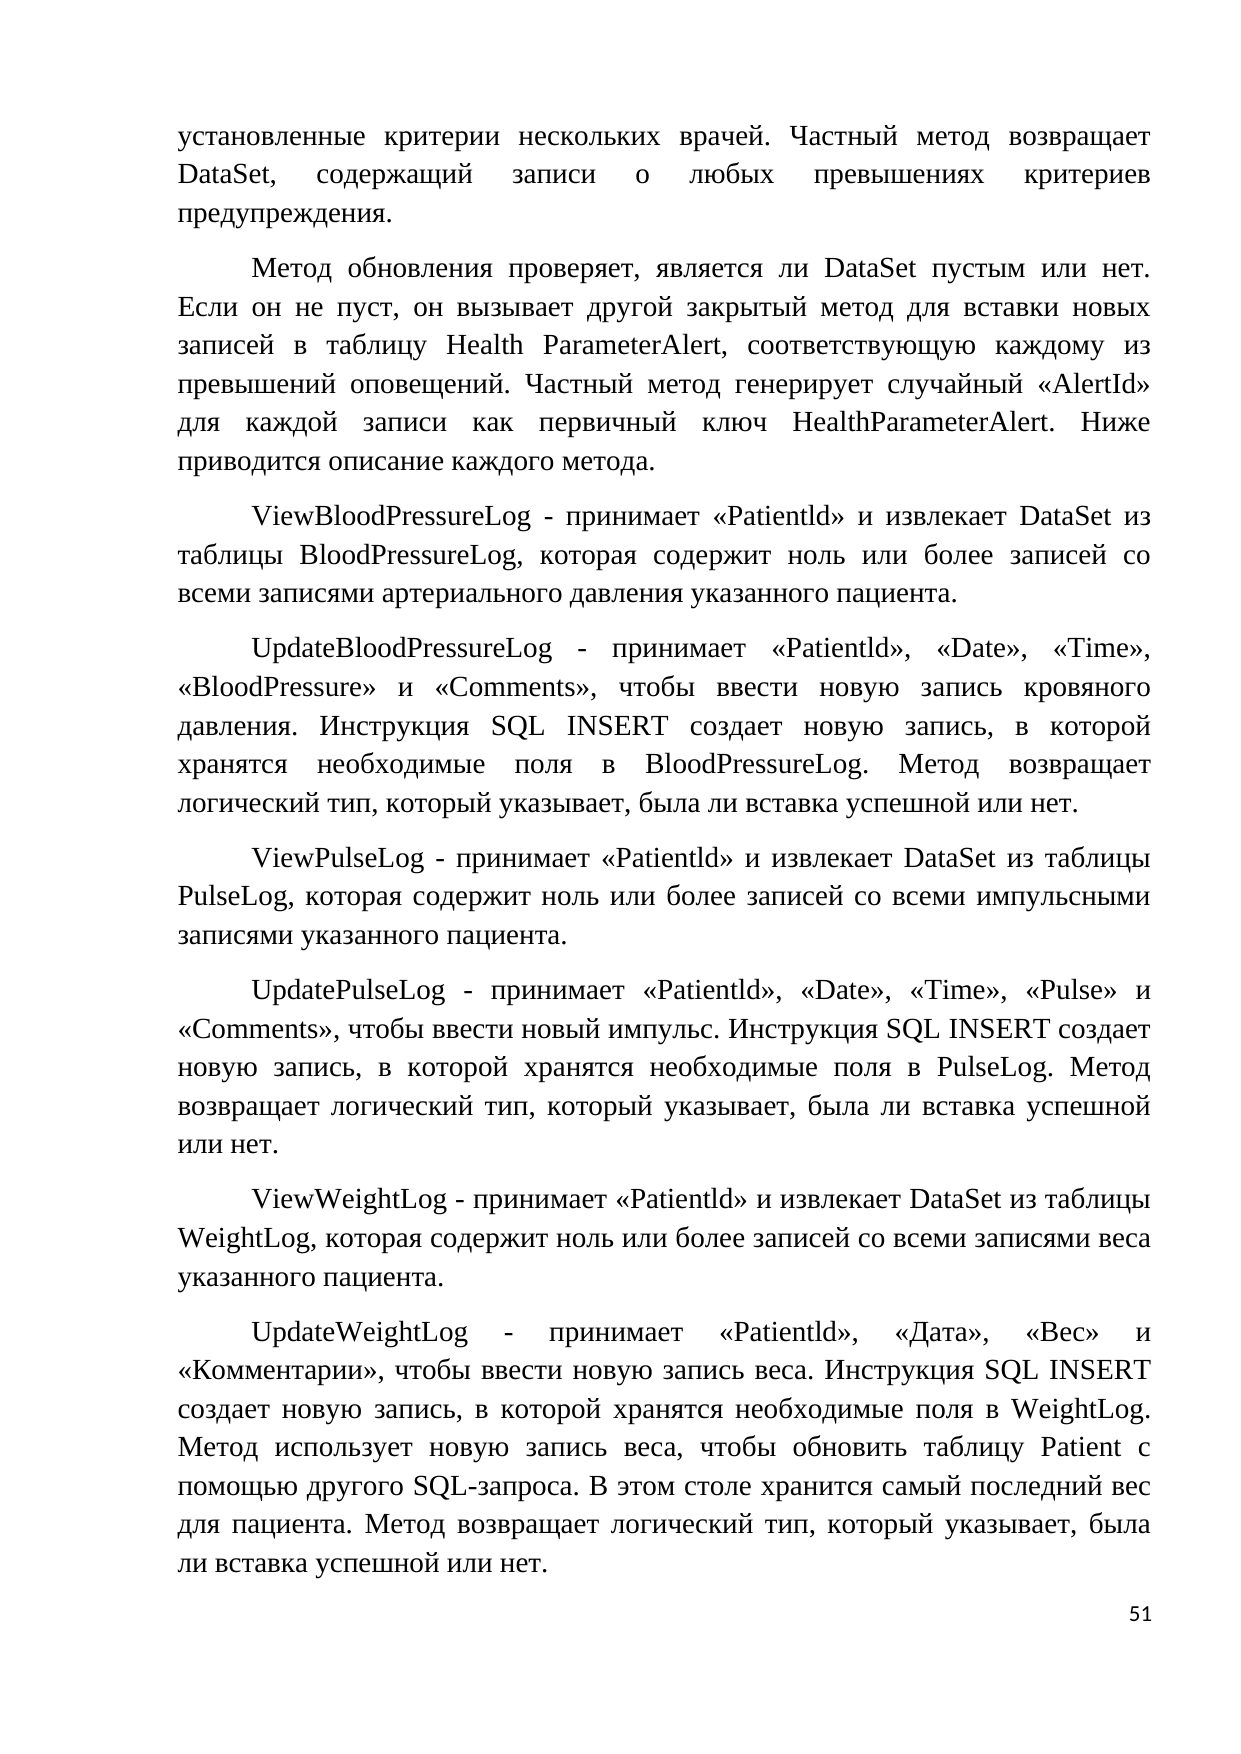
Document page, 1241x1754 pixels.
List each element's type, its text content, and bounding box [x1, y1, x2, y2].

text UpdatePulseLog - принимает «Patientld», «Date», «Time», «Pulse» и «Comments», чтобы ввести новый импульс. Инструкция SQL INSERT создает новую запись, в которой хранятся необходимые поля в PulseLog. Метод возвращает логический тип, который указывает, была ли вставка успешной или нет. [177, 972, 1152, 1160]
text Метод обновления проверяет, является ли DataSet пустым или нет. Если он не пуст, он вызывает другой закрытый метод для вставки новых записей в таблицу Health ParameterAlert, соответствующую каждому из превышений оповещений. Частный метод генерирует случайный «AlertId» для каждой записи как первичный ключ HealthParameterAlert. Ниже приводится описание каждого метода. [177, 250, 1152, 477]
text ViewPulseLog - принимает «Patientld» и извлекает DataSet из таблицы PulseLog, которая содержит ноль или более записей со всеми импульсными записями указанного пациента. [177, 840, 1152, 951]
text UpdateWeightLog - принимает «Patientld», «Дата», «Вес» и «Комментарии», чтобы ввести новую запись веса. Инструкция SQL INSERT создает новую запись, в которой хранятся необходимые поля в WeightLog. Метод использует новую запись веса, чтобы обновить таблицу Patient с помощью другого SQL-запроса. В этом столе хранится самый последний вес для пациента. Метод возвращает логический тип, который указывает, была ли вставка успешной или нет. [177, 1314, 1152, 1579]
text UpdateBloodPressureLog - принимает «Patientld», «Date», «Time», «BloodPressure» и «Comments», чтобы ввести новую запись кровяного давления. Инструкция SQL INSERT создает новую запись, в которой хранятся необходимые поля в BloodPressureLog. Метод возвращает логический тип, который указывает, была ли вставка успешной или нет. [177, 631, 1152, 818]
text ViewBloodPressureLog - принимает «Patientld» и извлекает DataSet из таблицы BloodPressureLog, которая содержит ноль или более записей со всеми записями артериального давления указанного пациента. [177, 498, 1152, 609]
text ViewWeightLog - принимает «Patientld» и извлекает DataSet из таблицы WeightLog, которая содержит ноль или более записей со всеми записями веса указанного пациента. [177, 1182, 1152, 1292]
